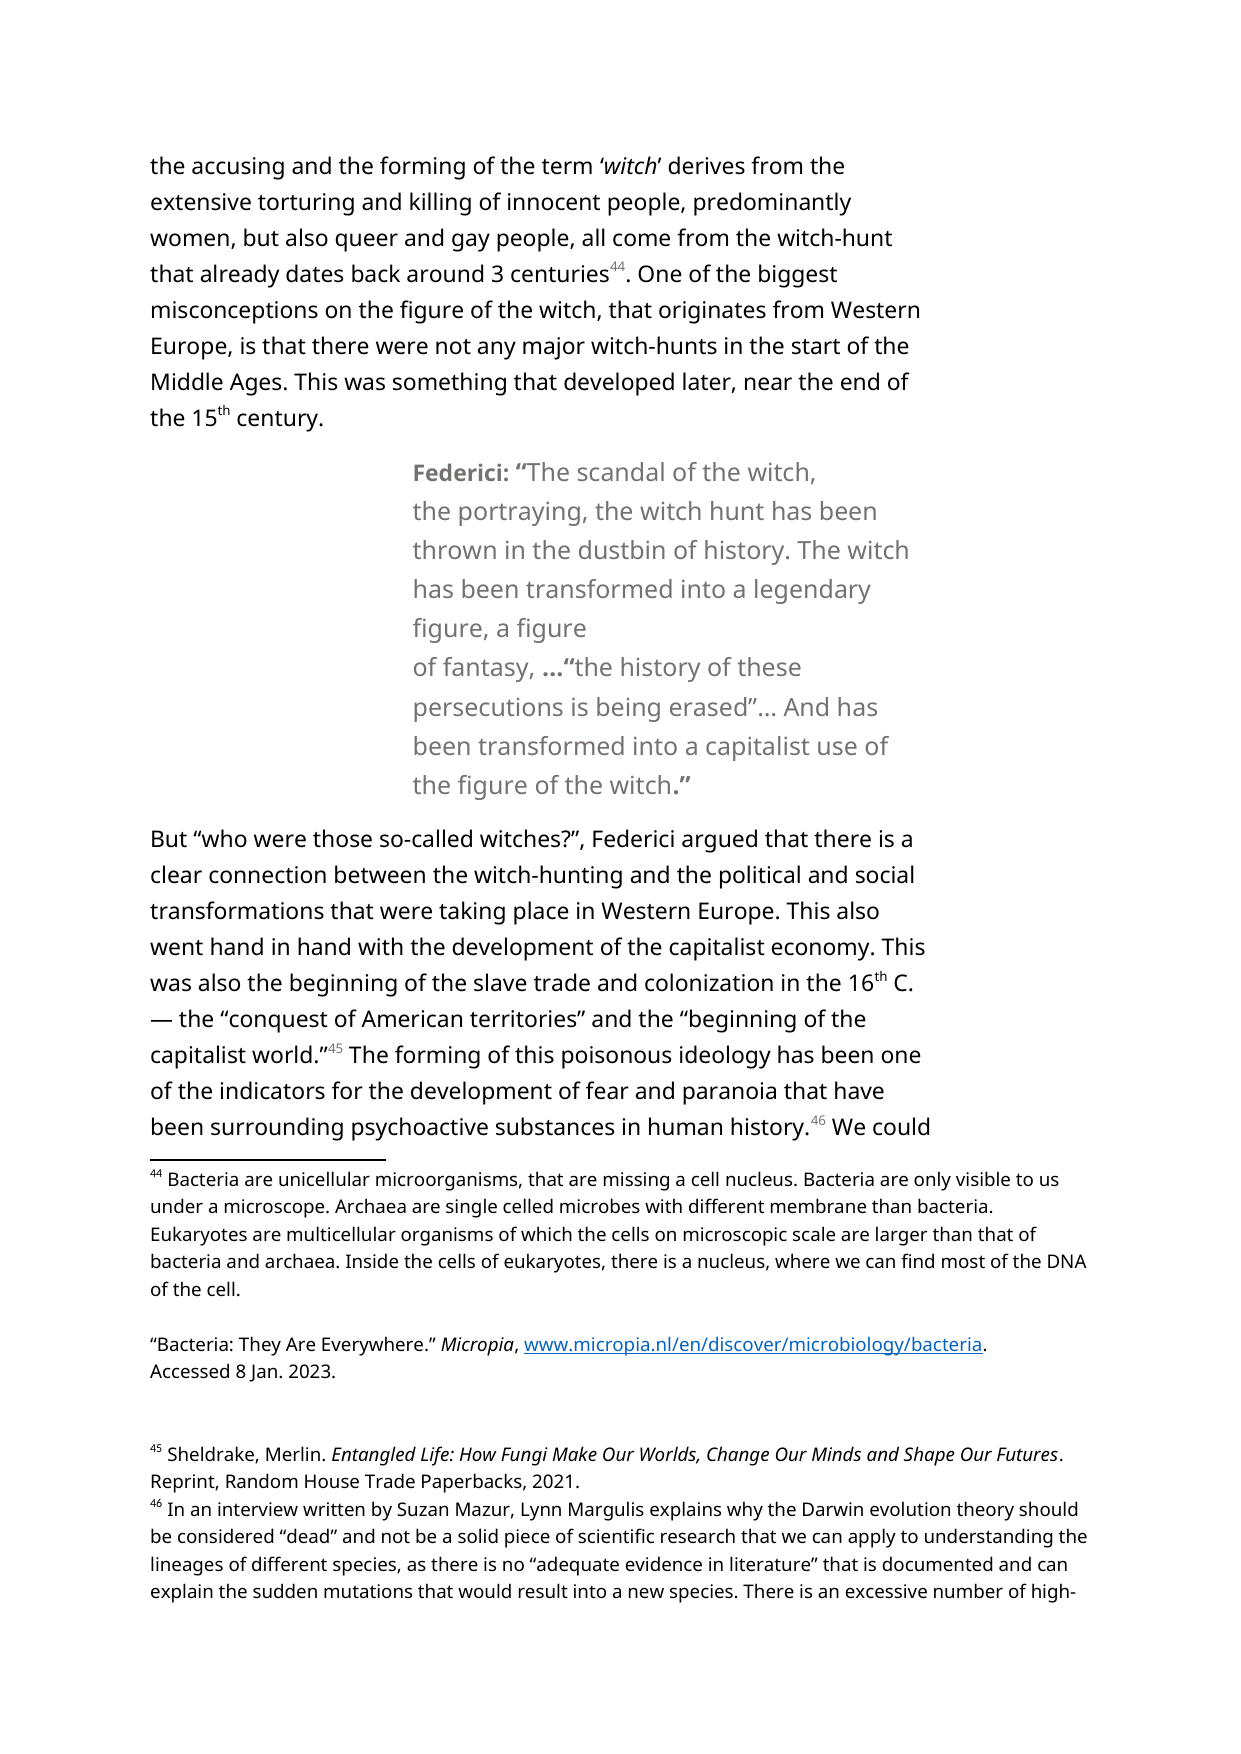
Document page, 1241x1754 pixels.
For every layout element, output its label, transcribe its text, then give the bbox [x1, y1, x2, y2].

text But “who were those so-called witches?”, Federici argued that there is a clear connection between the witch-hunting and the political and social transformations that were taking place in Western Europe. This also went hand in hand with the development of the capitalist economy. This was also the beginning of the slave trade and colonization in the 16th C. — the “conquest of American territories” and the “beginning of the capitalist world.” The forming of this poisonous ideology has been one of the indicators for the development of fear and paranoia that have been surrounding psychoactive substances in human history. We could say that this could have been one of the causes of the negative biases that were rooting on the medicinal use of psychoactive substances including psilocybin mushrooms in traditional healing rituals. [150, 823, 932, 1142]
text Federici: “The scandal of the witch, the portraying, the witch hunt has been thrown in the dustbin of history. The witch has been transformed into a legendary figure, a figure of fantasy, …“the history of these persecutions is being erased”… And has been transformed into a capitalist use of the figure of the witch.” [412, 454, 932, 802]
text As the representation of mushrooms have also been widely connected to witches, either as part of their potion brews or “particular” species they maintain in their mystical garden, the image of the witch goes beyond the Western European fairy tale. Art and illustrations of the fantasy figure riding on brooms, the making of mysterious potions, they are either presented as an old and scary hag or a young and seductive woman. According to Federici's work on Witches, Witch-hunting and Women, Caliban and the Witch: Women the Body and Primitive Accumulation, et al., the accusing and the forming of the term ‘witch’ derives from the extensive torturing and killing of innocent people, predominantly women, but also queer and gay people, all come from the witch-hunt that already dates back around 3 centuries. One of the biggest misconceptions on the figure of the witch, that originates from Western Europe, is that there were not any major witch-hunts in the start of the Middle Ages. This was something that developed later, near the end of the 15th century. [150, 150, 932, 433]
